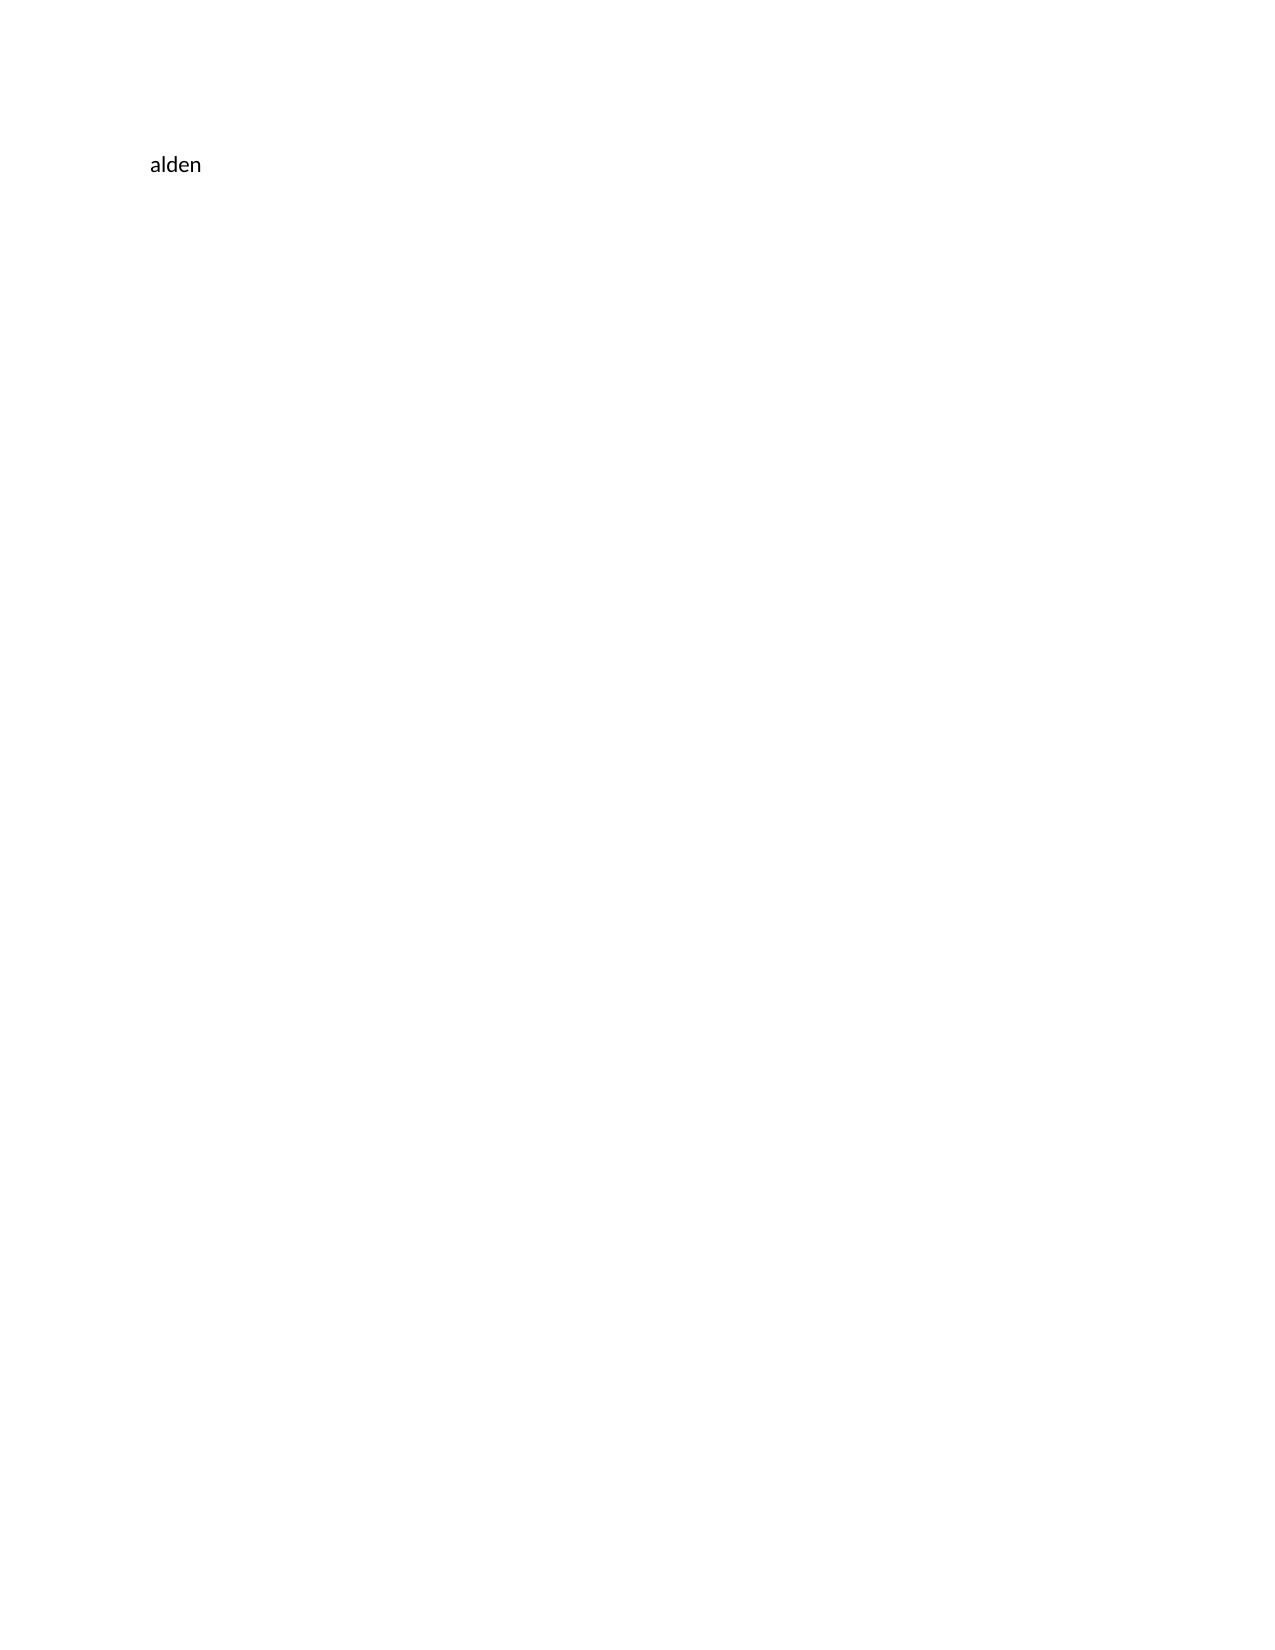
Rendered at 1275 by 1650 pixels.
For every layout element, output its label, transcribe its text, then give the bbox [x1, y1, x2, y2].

text alden [150, 150, 1125, 178]
